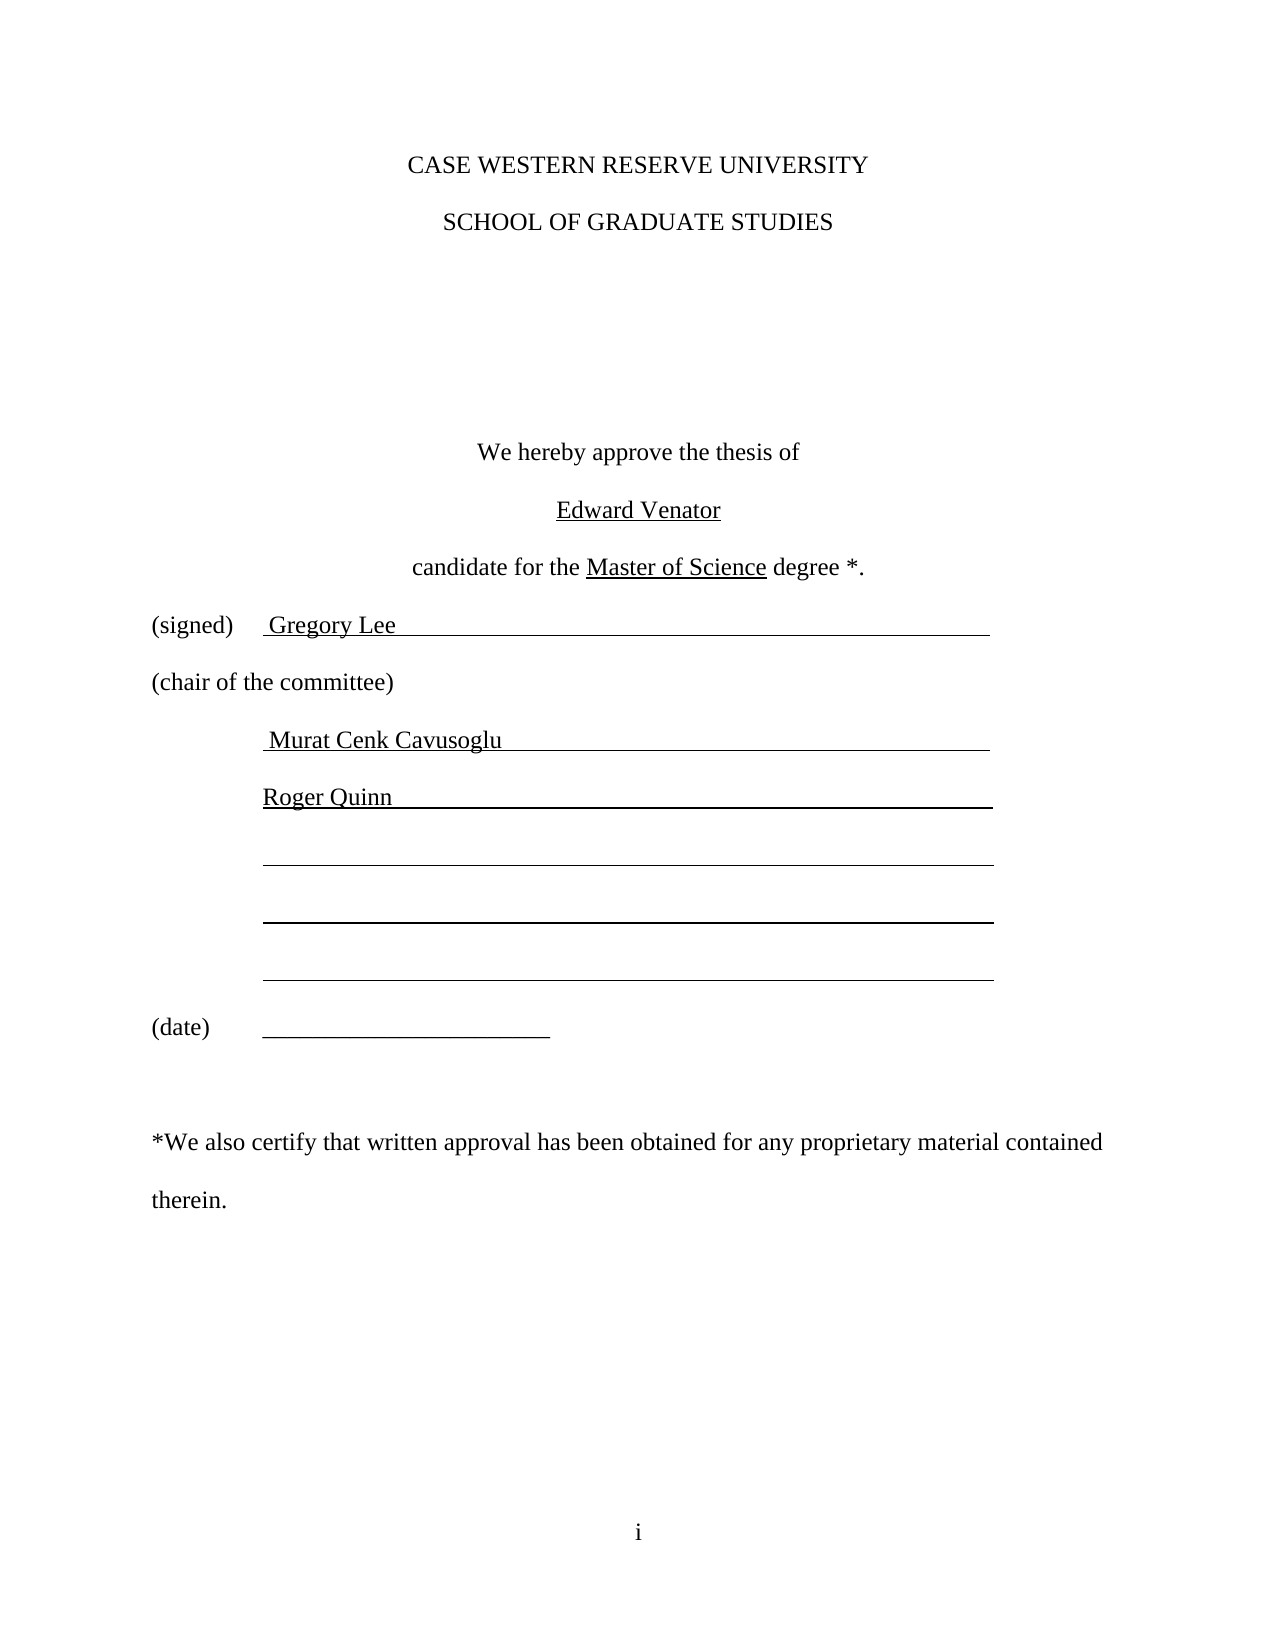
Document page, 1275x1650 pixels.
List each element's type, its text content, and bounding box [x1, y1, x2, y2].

text CASE WESTERN RESERVE UNIVERSITY [151, 150, 1125, 179]
text Roger Quinn [151, 782, 1125, 811]
text *We also certify that written approval has been obtained for any proprietary material contained therein. [151, 1127, 1125, 1214]
text (date) _______________________ [151, 1012, 1125, 1041]
text candidate for the Master of Science degree *. [151, 552, 1125, 581]
text Edward Venator [151, 495, 1125, 524]
text We hereby approve the thesis of [151, 437, 1125, 466]
text Murat Cenk Cavusoglu [151, 725, 1125, 754]
text SCHOOL OF GRADUATE STUDIES [151, 207, 1125, 236]
text (signed) Gregory Lee (chair of the committee) [151, 610, 1125, 696]
